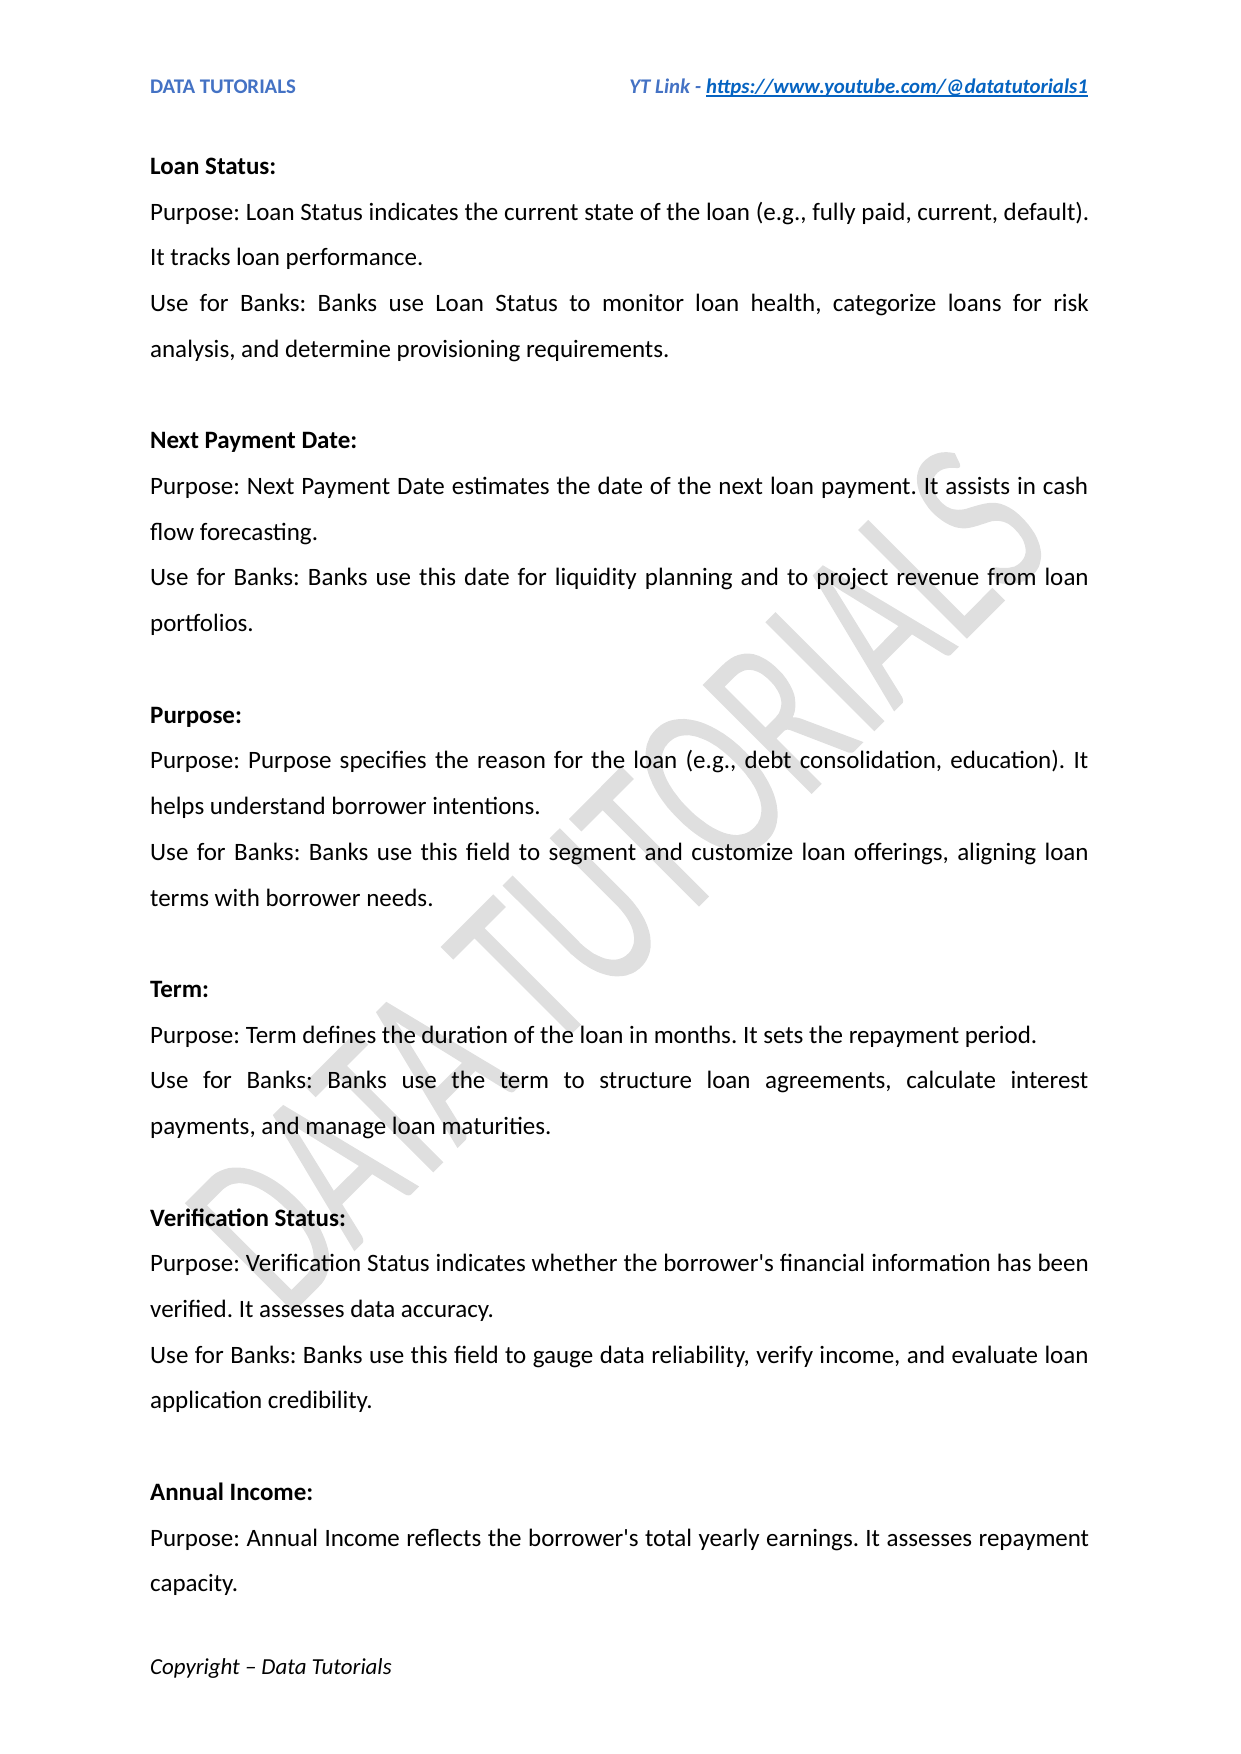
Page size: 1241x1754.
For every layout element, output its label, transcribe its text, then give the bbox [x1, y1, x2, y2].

text Term: [150, 973, 1090, 1004]
text Use for Banks: Banks use Loan Status to monitor loan health, categorize loans for risk analysis, and determine provisioning requirements. [150, 287, 1090, 363]
text Purpose: Annual Income reflects the borrower's total yearly earnings. It assesses repayment capacity. [150, 1522, 1090, 1598]
text Verification Status: [150, 1202, 1090, 1232]
text Purpose: Verification Status indicates whether the borrower's financial information has been verified. It assesses data accuracy. [150, 1247, 1090, 1324]
text Purpose: Next Payment Date estimates the date of the next loan payment. It assists in cash flow forecasting. [150, 470, 1090, 546]
text Use for Banks: Banks use this field to gauge data reliability, verify income, and evaluate loan application credibility. [150, 1339, 1090, 1415]
text Purpose: [150, 699, 1090, 729]
text Purpose: Loan Status indicates the current state of the loan (e.g., fully paid, current, default). It tracks loan performance. [150, 196, 1090, 272]
text Purpose: Purpose specifies the reason for the loan (e.g., debt consolidation, education). It helps understand borrower intentions. [150, 744, 1090, 821]
text Purpose: Term defines the duration of the loan in months. It sets the repayment period. [150, 1019, 1090, 1049]
text Annual Income: [150, 1476, 1090, 1507]
text Next Payment Date: [150, 424, 1090, 455]
text Use for Banks: Banks use this field to segment and customize loan offerings, aligning loan terms with borrower needs. [150, 836, 1090, 912]
text Use for Banks: Banks use this date for liquidity planning and to project revenue from loan portfolios. [150, 562, 1090, 638]
text Loan Status: [150, 150, 1090, 181]
text Use for Banks: Banks use the term to structure loan agreements, calculate interest payments, and manage loan maturities. [150, 1064, 1090, 1141]
